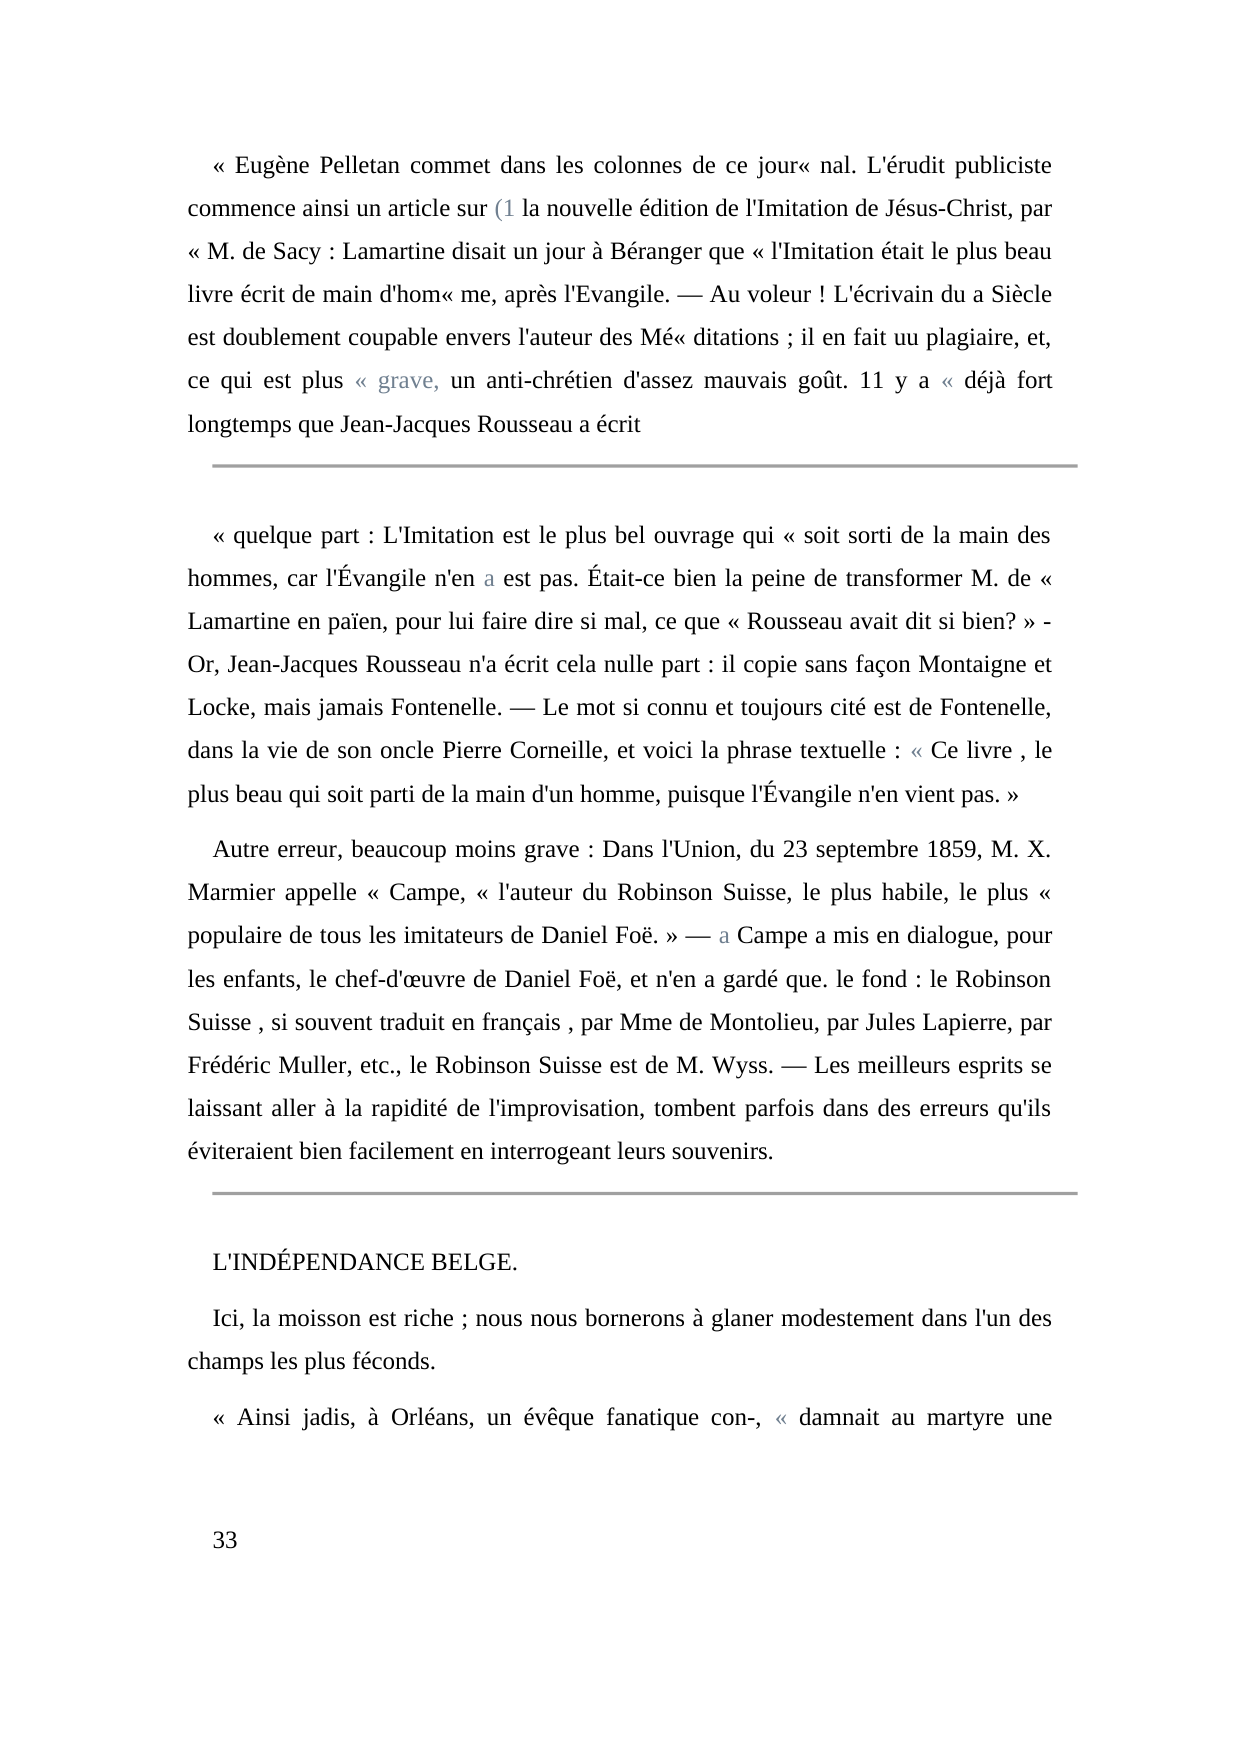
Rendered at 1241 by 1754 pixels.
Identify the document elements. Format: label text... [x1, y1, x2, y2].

text « Eugène Pelletan commet dans les colonnes de ce jour« nal. L'érudit publiciste commence ainsi un article sur (1 la nouvelle édition de l'Imitation de Jésus-Christ, par « M. de Sacy : Lamartine disait un jour à Béranger que « l'Imitation était le plus beau livre écrit de main d'hom« me, après l'Evangile. — Au voleur ! L'écrivain du a Siècle est doublement coupable envers l'auteur des Mé« ditations ; il en fait uu plagiaire, et, ce qui est plus « grave, un anti-chrétien d'assez mauvais goût. 11 y a « déjà fort longtemps que Jean-Jacques Rousseau a écrit [187, 150, 1053, 437]
text Ici, la moisson est riche ; nous nous bornerons à glaner modestement dans l'un des champs les plus féconds. [187, 1303, 1053, 1375]
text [187, 1402, 1053, 1431]
text Autre erreur, beaucoup moins grave : Dans l'Union, du 23 septembre 1859, M. X. Marmier appelle « Campe, « l'auteur du Robinson Suisse, le plus habile, le plus « populaire de tous les imitateurs de Daniel Foë. » — a Campe a mis en dialogue, pour les enfants, le chef-d'œuvre de Daniel Foë, et n'en a gardé que. le fond : le Robinson Suisse , si souvent traduit en français , par Mme de Montolieu, par Jules Lapierre, par Frédéric Muller, etc., le Robinson Suisse est de M. Wyss. — Les meilleurs esprits se laissant aller à la rapidité de l'improvisation, tombent parfois dans des erreurs qu'ils éviteraient bien facilement en interrogeant leurs souvenirs. [187, 834, 1053, 1165]
text L'INDÉPENDANCE BELGE. [187, 1247, 1053, 1276]
text « quelque part : L'Imitation est le plus bel ouvrage qui « soit sorti de la main des hommes, car l'Évangile n'en a est pas. Était-ce bien la peine de transformer M. de « Lamartine en païen, pour lui faire dire si mal, ce que « Rousseau avait dit si bien? » - Or, Jean-Jacques Rousseau n'a écrit cela nulle part : il copie sans façon Montaigne et Locke, mais jamais Fontenelle. — Le mot si connu et toujours cité est de Fontenelle, dans la vie de son oncle Pierre Corneille, et voici la phrase textuelle : « Ce livre , le plus beau qui soit parti de la main d'un homme, puisque l'Évangile n'en vient pas. » [187, 520, 1053, 807]
